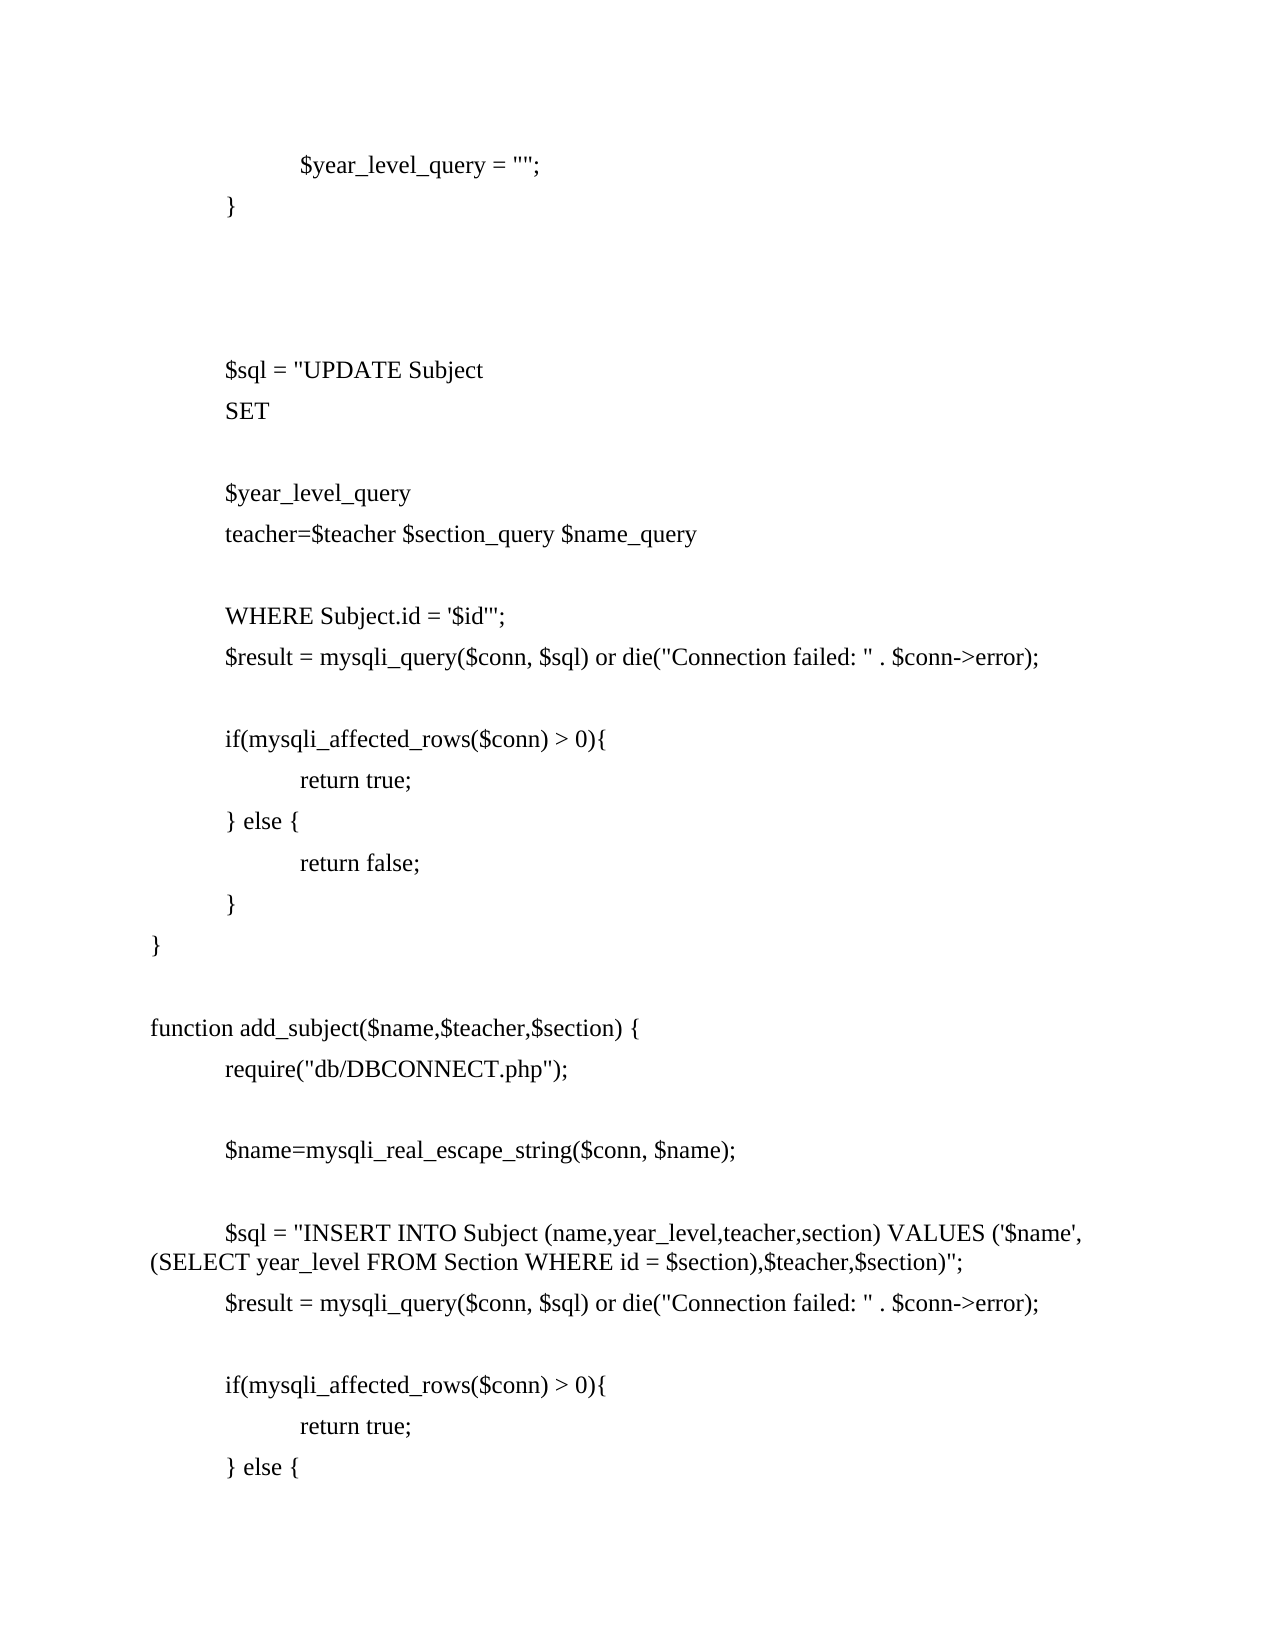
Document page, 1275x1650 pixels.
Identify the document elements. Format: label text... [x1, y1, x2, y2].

text $sql = "INSERT INTO Subject (name,year_level,teacher,section) VALUES ('$name',(SELECT year_level FROM Section WHERE id = $section),$teacher,$section)"; [150, 1218, 1125, 1276]
text $year_level_query = ""; [150, 150, 1125, 179]
text $sql = "UPDATE Subject [150, 355, 1125, 383]
text } [150, 930, 1125, 959]
text $year_level_query [150, 478, 1125, 507]
text WHERE Subject.id = '$id'"; [150, 601, 1125, 629]
text $name=mysqli_real_escape_string($conn, $name); [150, 1136, 1125, 1164]
text $result = mysqli_query($conn, $sql) or die("Connection failed: " . $conn->error); [150, 1288, 1125, 1317]
text require("db/DBCONNECT.php"); [150, 1054, 1125, 1083]
text } [150, 889, 1125, 918]
text return true; [150, 1411, 1125, 1440]
text return true; [150, 765, 1125, 794]
text } [150, 191, 1125, 220]
text teacher=$teacher $section_query $name_query [150, 519, 1125, 548]
text } else { [150, 806, 1125, 835]
text if(mysqli_affected_rows($conn) > 0){ [150, 724, 1125, 753]
text return false; [150, 848, 1125, 876]
text SET [150, 396, 1125, 425]
text $result = mysqli_query($conn, $sql) or die("Connection failed: " . $conn->error); [150, 642, 1125, 671]
text function add_subject($name,$teacher,$section) { [150, 1013, 1125, 1041]
text } else { [150, 1452, 1125, 1481]
text if(mysqli_affected_rows($conn) > 0){ [150, 1370, 1125, 1399]
